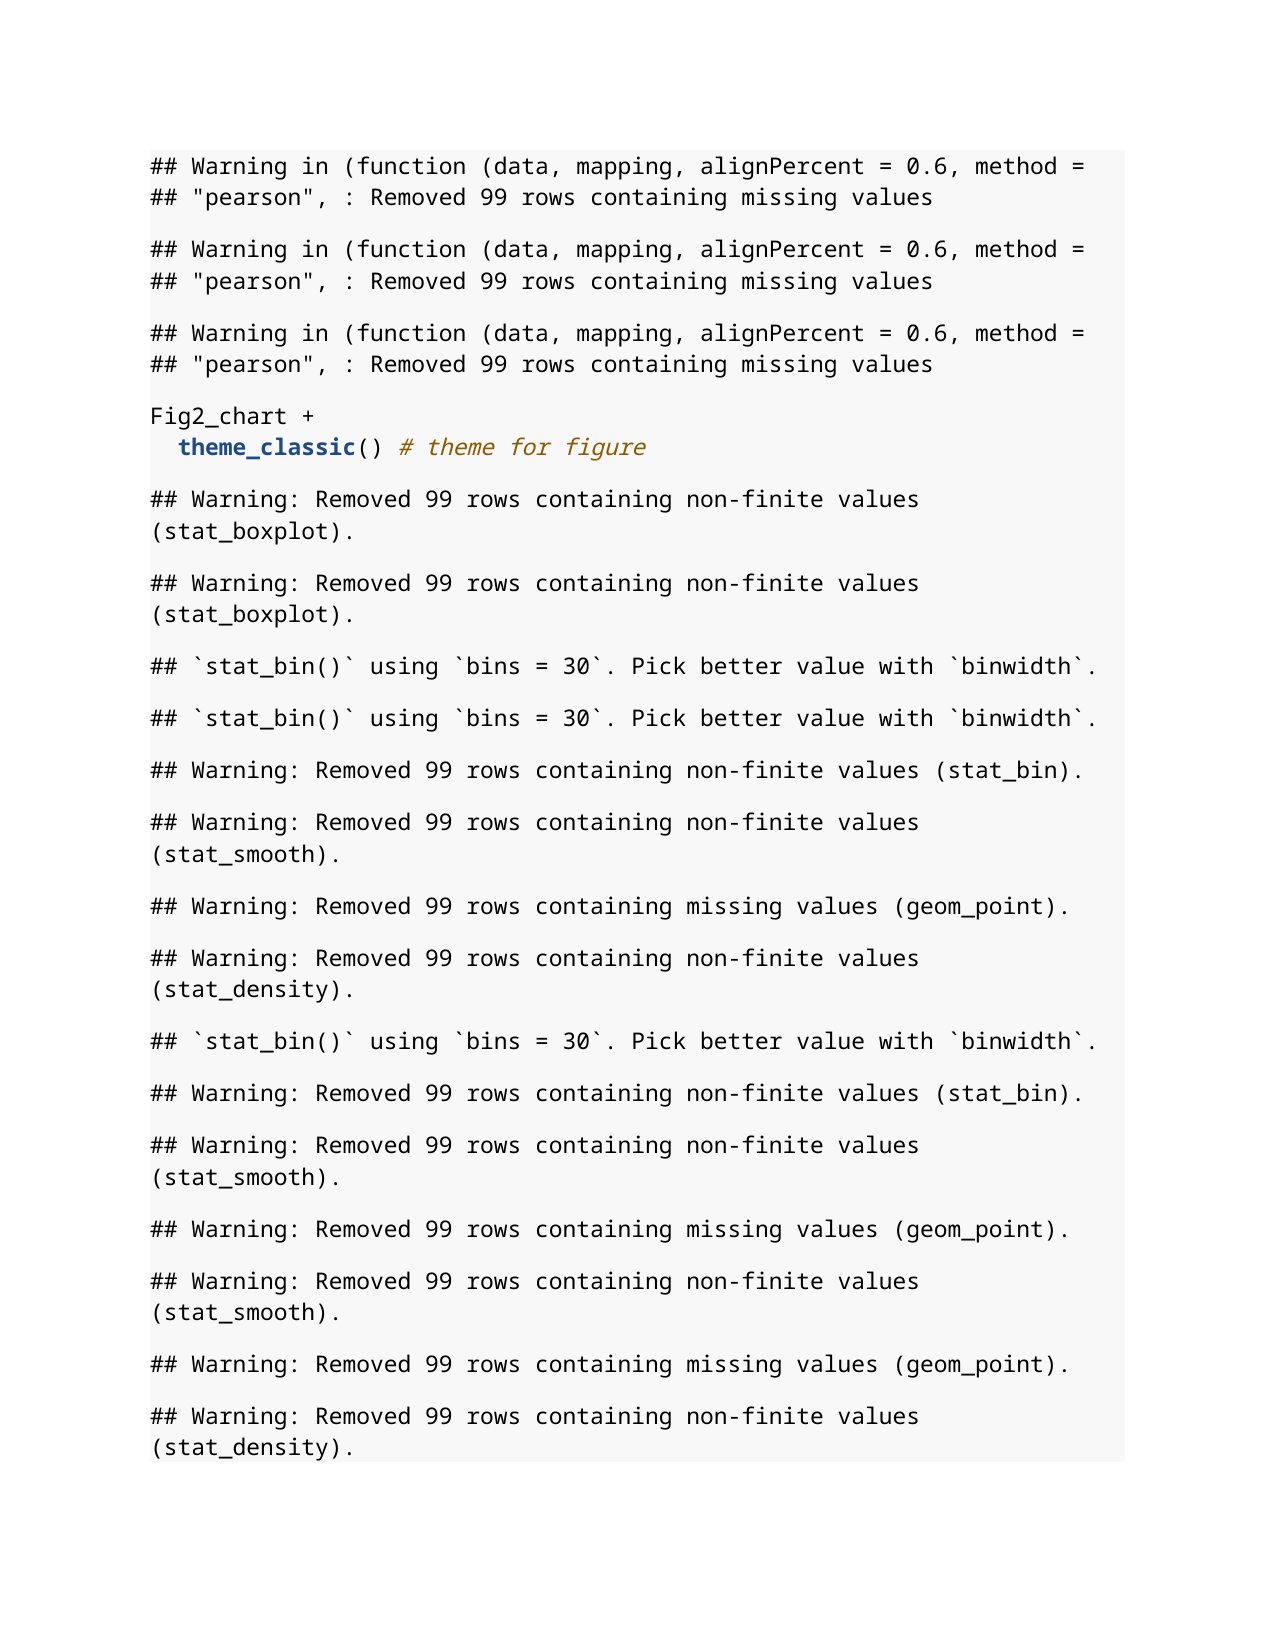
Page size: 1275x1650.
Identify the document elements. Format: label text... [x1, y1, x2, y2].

text ## Warning: Removed 99 rows containing non-finite values (stat_boxplot). [150, 483, 1125, 546]
text ## `stat_bin()` using `bins = 30`. Pick better value with `binwidth`. [150, 650, 1125, 681]
text ## `stat_bin()` using `bins = 30`. Pick better value with `binwidth`. [150, 702, 1125, 733]
text ## Warning: Removed 99 rows containing non-finite values (stat_density). [150, 1400, 1125, 1462]
text ## Warning: Removed 99 rows containing non-finite values (stat_bin). [150, 1077, 1125, 1108]
text ## Warning: Removed 99 rows containing non-finite values (stat_bin). [150, 754, 1125, 785]
text ## Warning: Removed 99 rows containing non-finite values (stat_smooth). [150, 1264, 1125, 1327]
text ## Warning in (function (data, mapping, alignPercent = 0.6, method = ## "pearson", : Removed 99 rows containing missing values [150, 233, 1125, 296]
text ## Warning: Removed 99 rows containing non-finite values (stat_smooth). [150, 1129, 1125, 1192]
text ## Warning: Removed 99 rows containing missing values (geom_point). [150, 1348, 1125, 1379]
text ## Warning in (function (data, mapping, alignPercent = 0.6, method = ## "pearson", : Removed 99 rows containing missing values [150, 150, 1125, 212]
text ## Warning in (function (data, mapping, alignPercent = 0.6, method = ## "pearson", : Removed 99 rows containing missing values [150, 317, 1125, 379]
text ## Warning: Removed 99 rows containing non-finite values (stat_density). [150, 942, 1125, 1004]
text ## Warning: Removed 99 rows containing non-finite values (stat_boxplot). [150, 567, 1125, 629]
text ## Warning: Removed 99 rows containing missing values (geom_point). [150, 889, 1125, 921]
text ## Warning: Removed 99 rows containing non-finite values (stat_smooth). [150, 806, 1125, 869]
text ## `stat_bin()` using `bins = 30`. Pick better value with `binwidth`. [150, 1025, 1125, 1056]
text ## Warning: Removed 99 rows containing missing values (geom_point). [150, 1212, 1125, 1244]
text Fig2_chart + theme_classic() # theme for figure [315, 400, 1125, 462]
